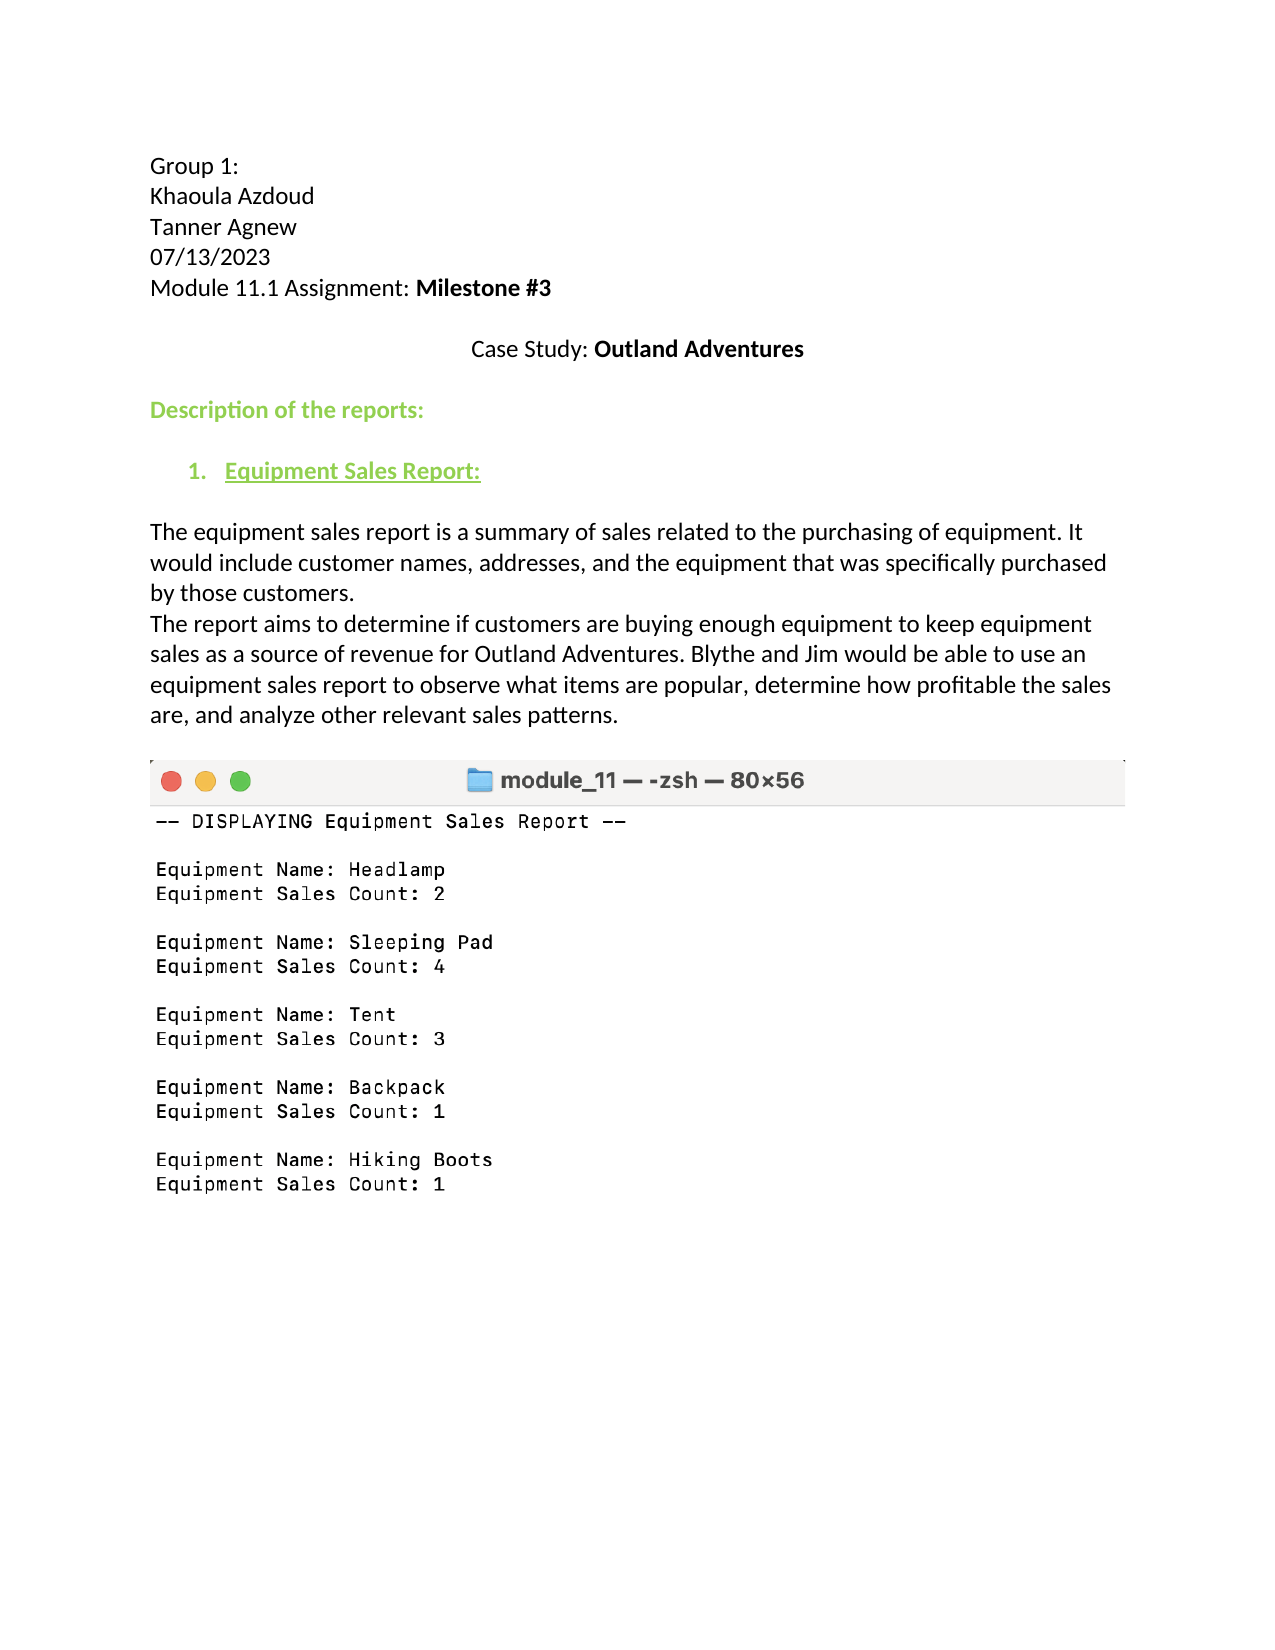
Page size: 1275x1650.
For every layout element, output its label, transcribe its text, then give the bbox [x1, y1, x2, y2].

text Module 11.1 Assignment: Milestone #3 [150, 272, 1125, 333]
list Equipment Sales Report: [187, 455, 1125, 486]
text Description of the reports: [150, 394, 1125, 425]
text The report aims to determine if customers are buying enough equipment to keep equipment sales as a source of revenue for Outland Adventures. Blythe and Jim would be able to use an equipment sales report to observe what items are popular, determine how profitable the sales are, and analyze other relevant sales patterns. [150, 608, 1125, 730]
picture [150, 760, 1125, 1216]
text 07/13/2023 [150, 242, 1125, 272]
text Group 1: [150, 150, 1125, 181]
text Tanner Agnew [150, 211, 1125, 242]
text Case Study: Outland Adventures [150, 333, 1125, 364]
text The equipment sales report is a summary of sales related to the purchasing of equipment. It would include customer names, addresses, and the equipment that was specifically purchased by those customers. [150, 516, 1125, 608]
text Khaoula Azdoud [150, 181, 1125, 211]
